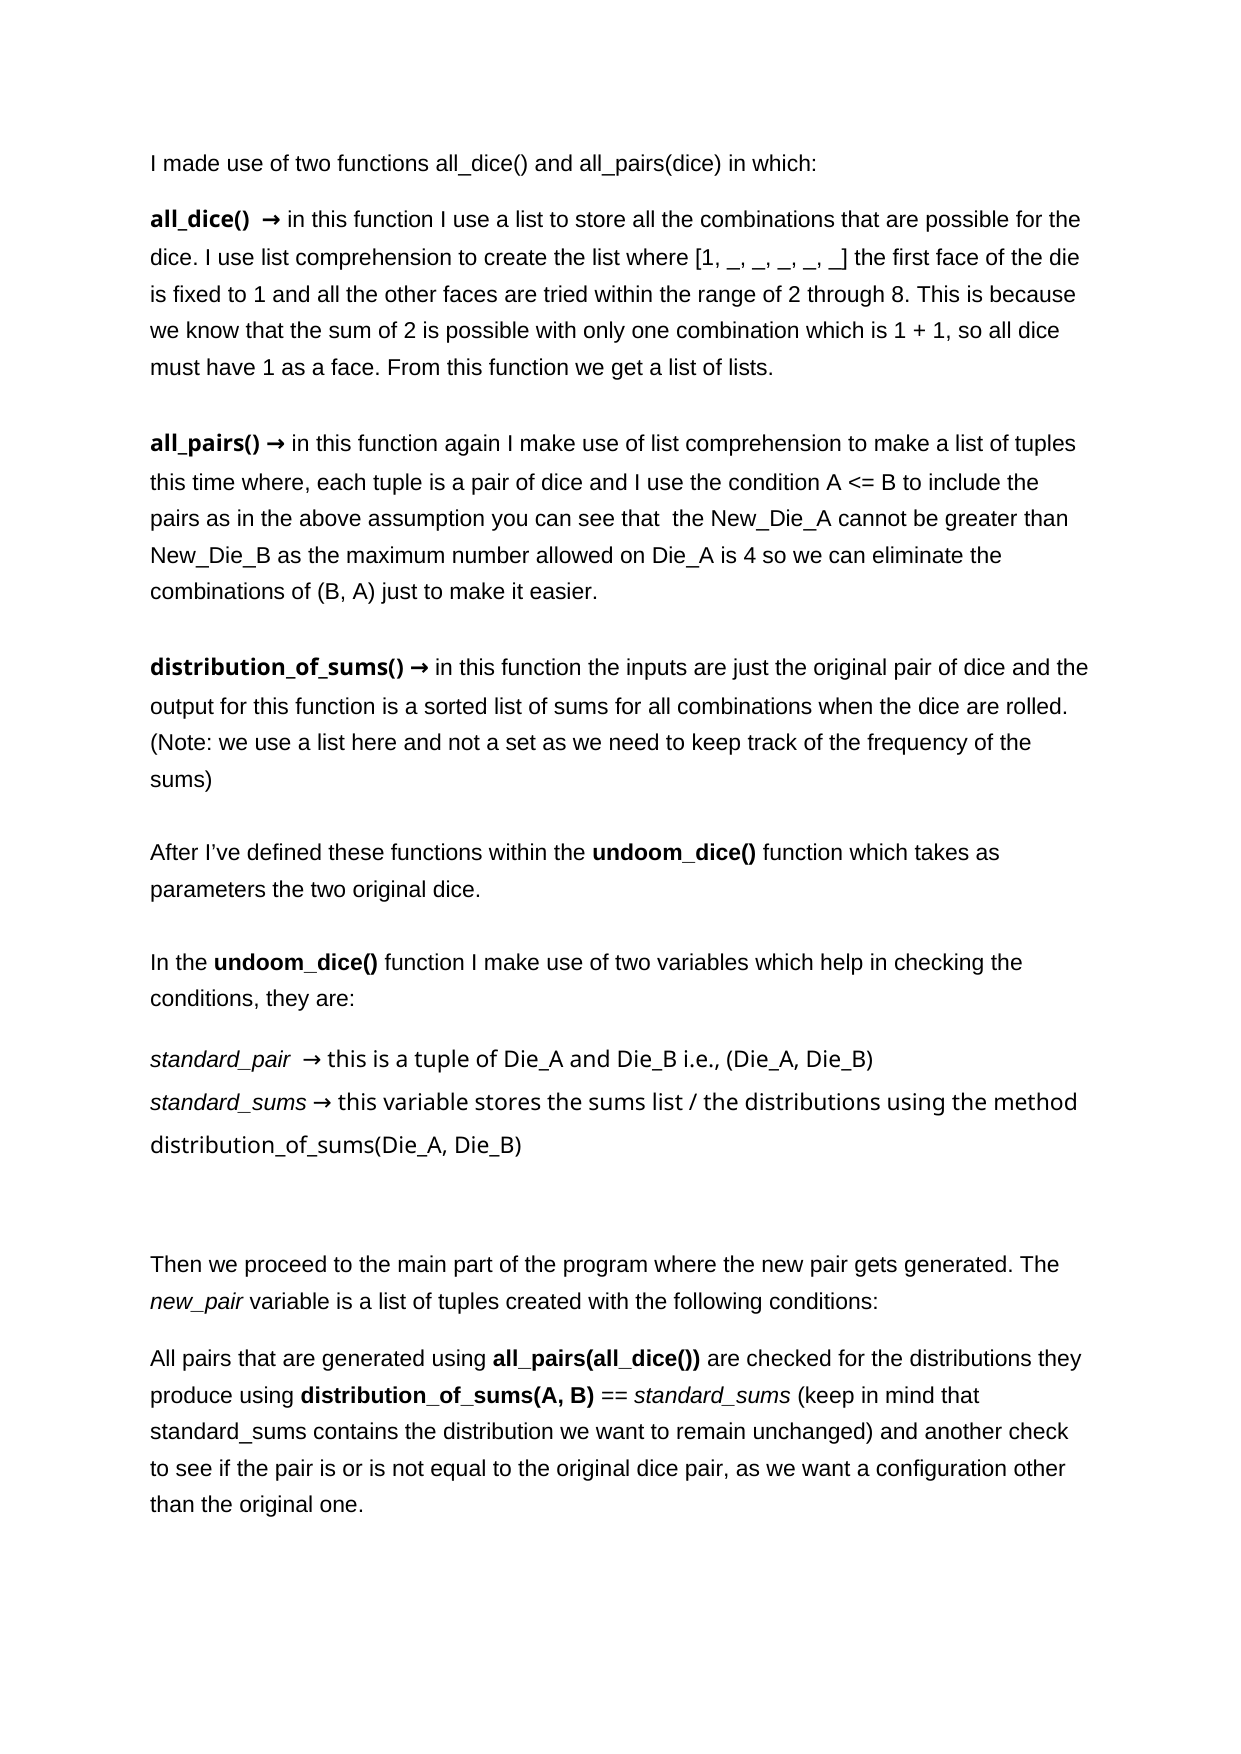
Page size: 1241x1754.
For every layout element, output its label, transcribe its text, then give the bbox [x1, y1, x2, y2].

text all_dice() → in this function I use a list to store all the combinations that are possible for the dice. I use list comprehension to create the list where [1, _, _, _, _, _] the first face of the die is fixed to 1 and all the other faces are tried within the range of 2 through 8. This is because we know that the sum of 2 is possible with only one combination which is 1 + 1, so all dice must have 1 as a face. From this function we get a list of lists. [150, 203, 1090, 380]
text standard_sums → this variable stores the sums list / the distributions using the method distribution_of_sums(Die_A, Die_B) [150, 1086, 1090, 1161]
text In the undoom_dice() function I make use of two variables which help in checking the conditions, they are: [150, 949, 1090, 1012]
text all_pairs() → in this function again I make use of list comprehension to make a list of tuples this time where, each tuple is a pair of dice and I use the condition A <= B to include the pairs as in the above assumption you can see that the New_Die_A cannot be greater than New_Die_B as the maximum number allowed on Die_A is 4 so we can eliminate the combinations of (B, A) just to make it easier. [150, 427, 1090, 604]
text standard_pair → this is a tuple of Die_A and Die_B i.e., (Die_A, Die_B) [150, 1043, 1090, 1074]
text Then we proceed to the main part of the program where the new pair gets generated. The new_pair variable is a list of tuples created with the following conditions: [150, 1251, 1090, 1314]
text All pairs that are generated using all_pairs(all_dice()) are checked for the distributions they produce using distribution_of_sums(A, B) == standard_sums (keep in mind that standard_sums contains the distribution we want to remain unchanged) and another check to see if the pair is or is not equal to the original dice pair, as we want a configuration other than the original one. [150, 1345, 1090, 1518]
text After I’ve defined these functions within the undoom_dice() function which takes as parameters the two original dice. [150, 839, 1090, 902]
text distribution_of_sums() → in this function the inputs are just the original pair of dice and the output for this function is a sorted list of sums for all combinations when the dice are rolled. [150, 651, 1090, 719]
text I made use of two functions all_dice() and all_pairs(dice) in which: [150, 150, 1090, 176]
text (Note: we use a list here and not a set as we need to keep track of the frequency of the sums) [150, 729, 1090, 792]
